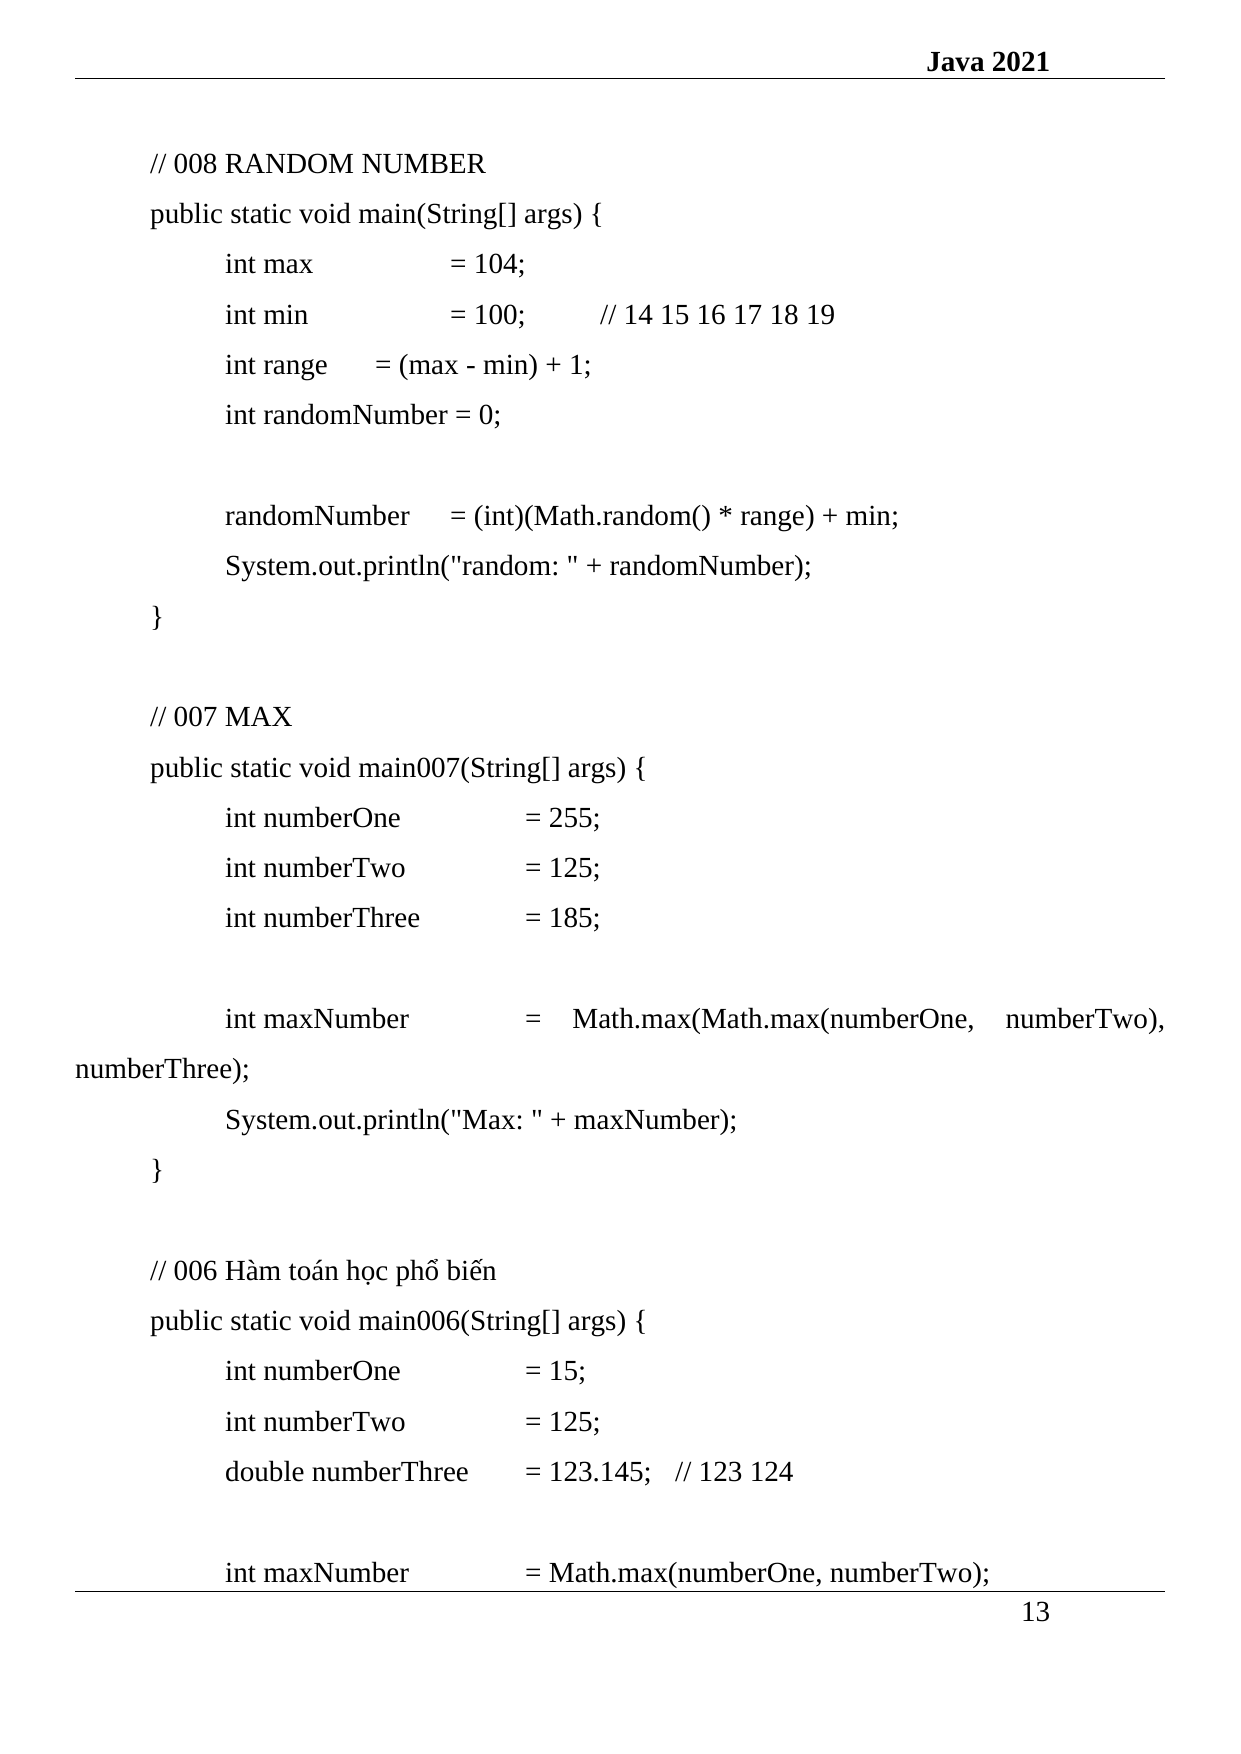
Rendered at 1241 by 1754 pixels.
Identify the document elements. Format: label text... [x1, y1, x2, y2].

text int randomNumber = 0; [75, 397, 1165, 431]
text double numberThree = 123.145; // 123 124 [75, 1454, 1165, 1488]
text int numberTwo = 125; [75, 850, 1165, 884]
text int numberTwo = 125; [75, 1404, 1165, 1437]
text int max = 104; [75, 247, 1165, 280]
text int maxNumber = Math.max(numberOne, numberTwo); [75, 1555, 1165, 1588]
text int maxNumber = Math.max(Math.max(numberOne, numberTwo), numberThree); [75, 1001, 1165, 1085]
text public static void main006(String[] args) { [75, 1303, 1165, 1337]
text randomNumber = (int)(Math.random() * range) + min; [75, 498, 1165, 532]
text System.out.println("Max: " + maxNumber); [75, 1102, 1165, 1135]
text int numberThree = 185; [75, 901, 1165, 934]
text // 008 RANDOM NUMBER [75, 146, 1165, 179]
text } [75, 599, 1165, 632]
text public static void main007(String[] args) { [75, 750, 1165, 783]
text // 006 Hàm toán học phổ biến [75, 1253, 1165, 1286]
text public static void main(String[] args) { [75, 196, 1165, 230]
text System.out.println("random: " + randomNumber); [75, 548, 1165, 582]
text int numberOne = 15; [75, 1353, 1165, 1387]
text } [75, 1152, 1165, 1186]
text int min = 100; // 14 15 16 17 18 19 [75, 297, 1165, 330]
text int numberOne = 255; [75, 800, 1165, 833]
text // 007 MAX [75, 699, 1165, 733]
text int range = (max - min) + 1; [75, 347, 1165, 381]
